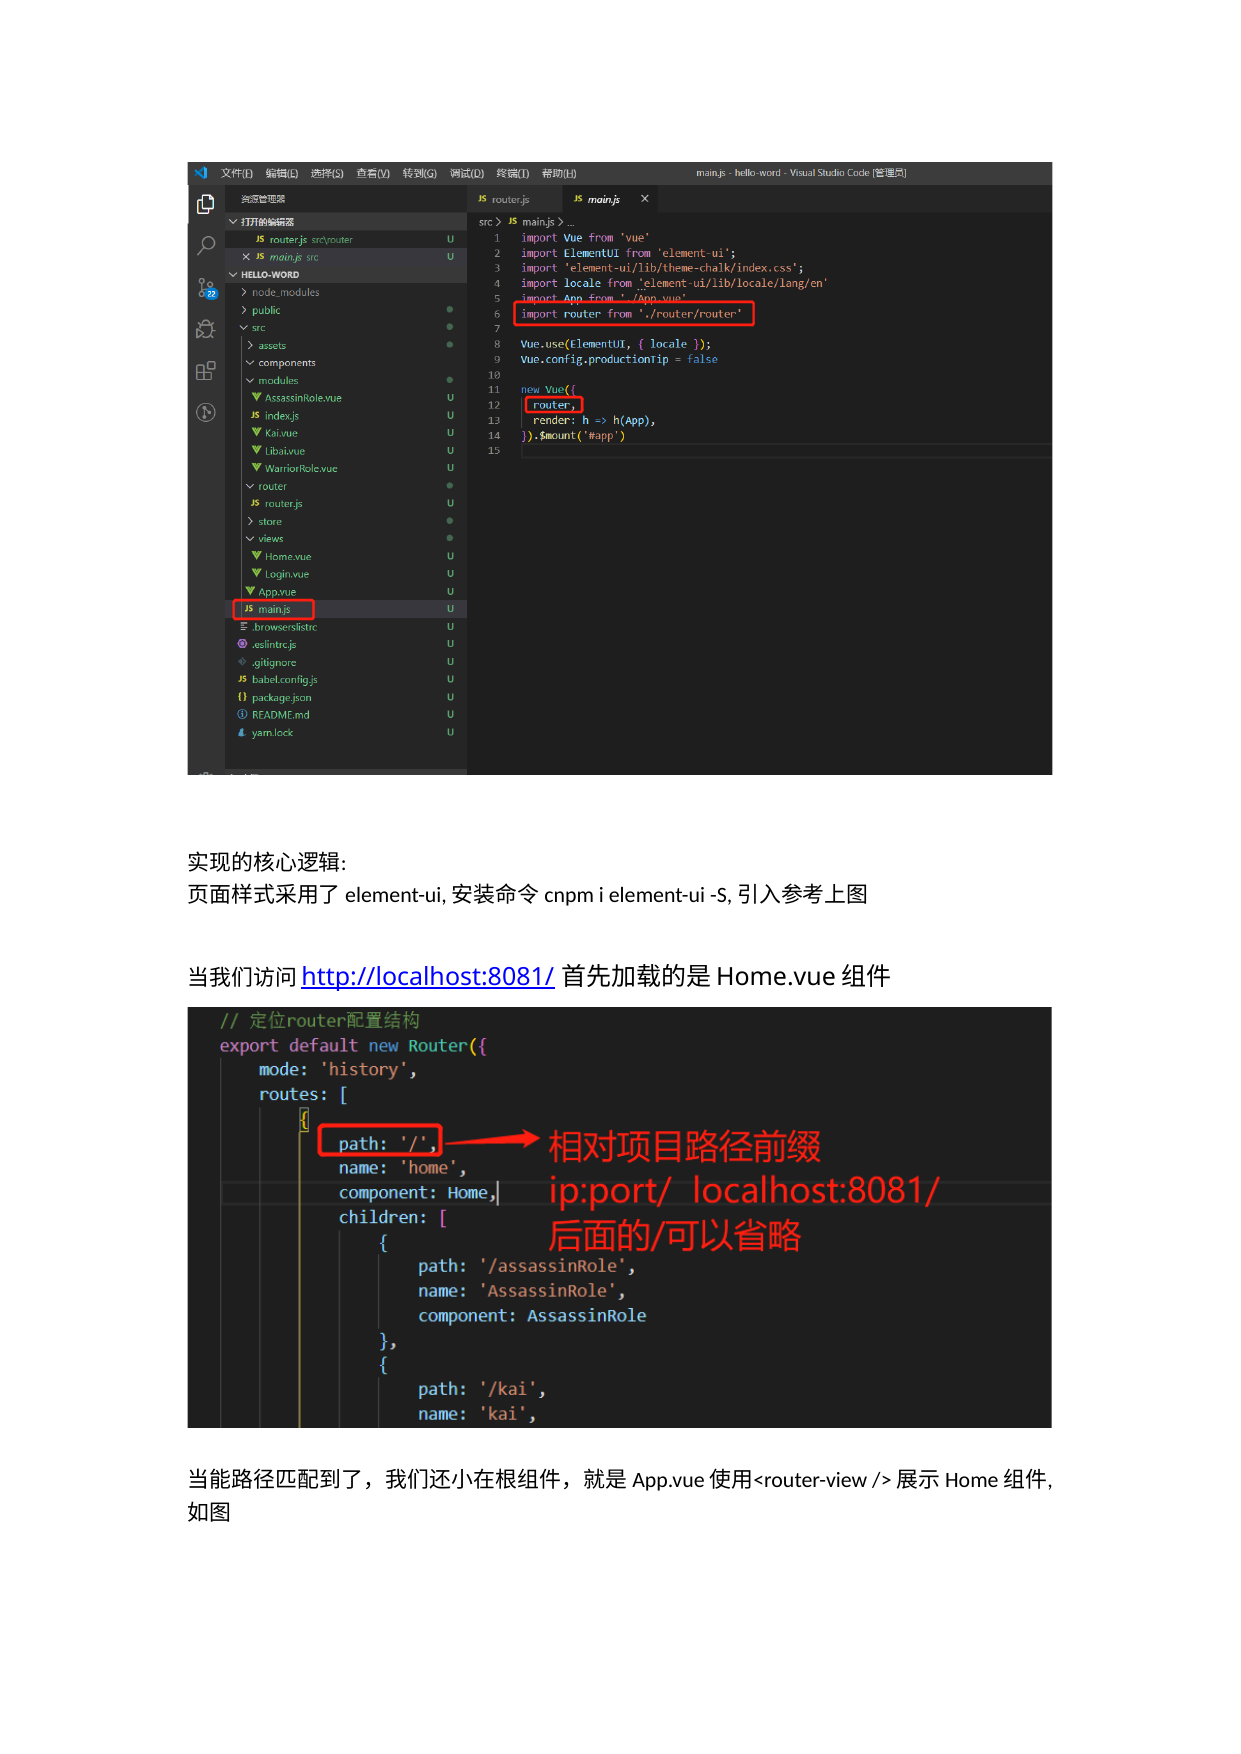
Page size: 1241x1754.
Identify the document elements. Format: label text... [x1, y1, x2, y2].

text 当我们访问http://localhost:8081/ 首先加载的是Home.vue组件 [187, 942, 1053, 1007]
picture [187, 1007, 1052, 1428]
text 页面样式采用了element-ui, 安装命令 cnpm i element-ui -S, 引入参考上图 [187, 877, 1053, 909]
text 当能路径匹配到了，我们还小在根组件，就是App.vue使用<router-view /> 展示Home组件,如图 [187, 1462, 1053, 1527]
text 实现的核心逻辑: [187, 844, 1053, 877]
picture [187, 162, 1053, 775]
